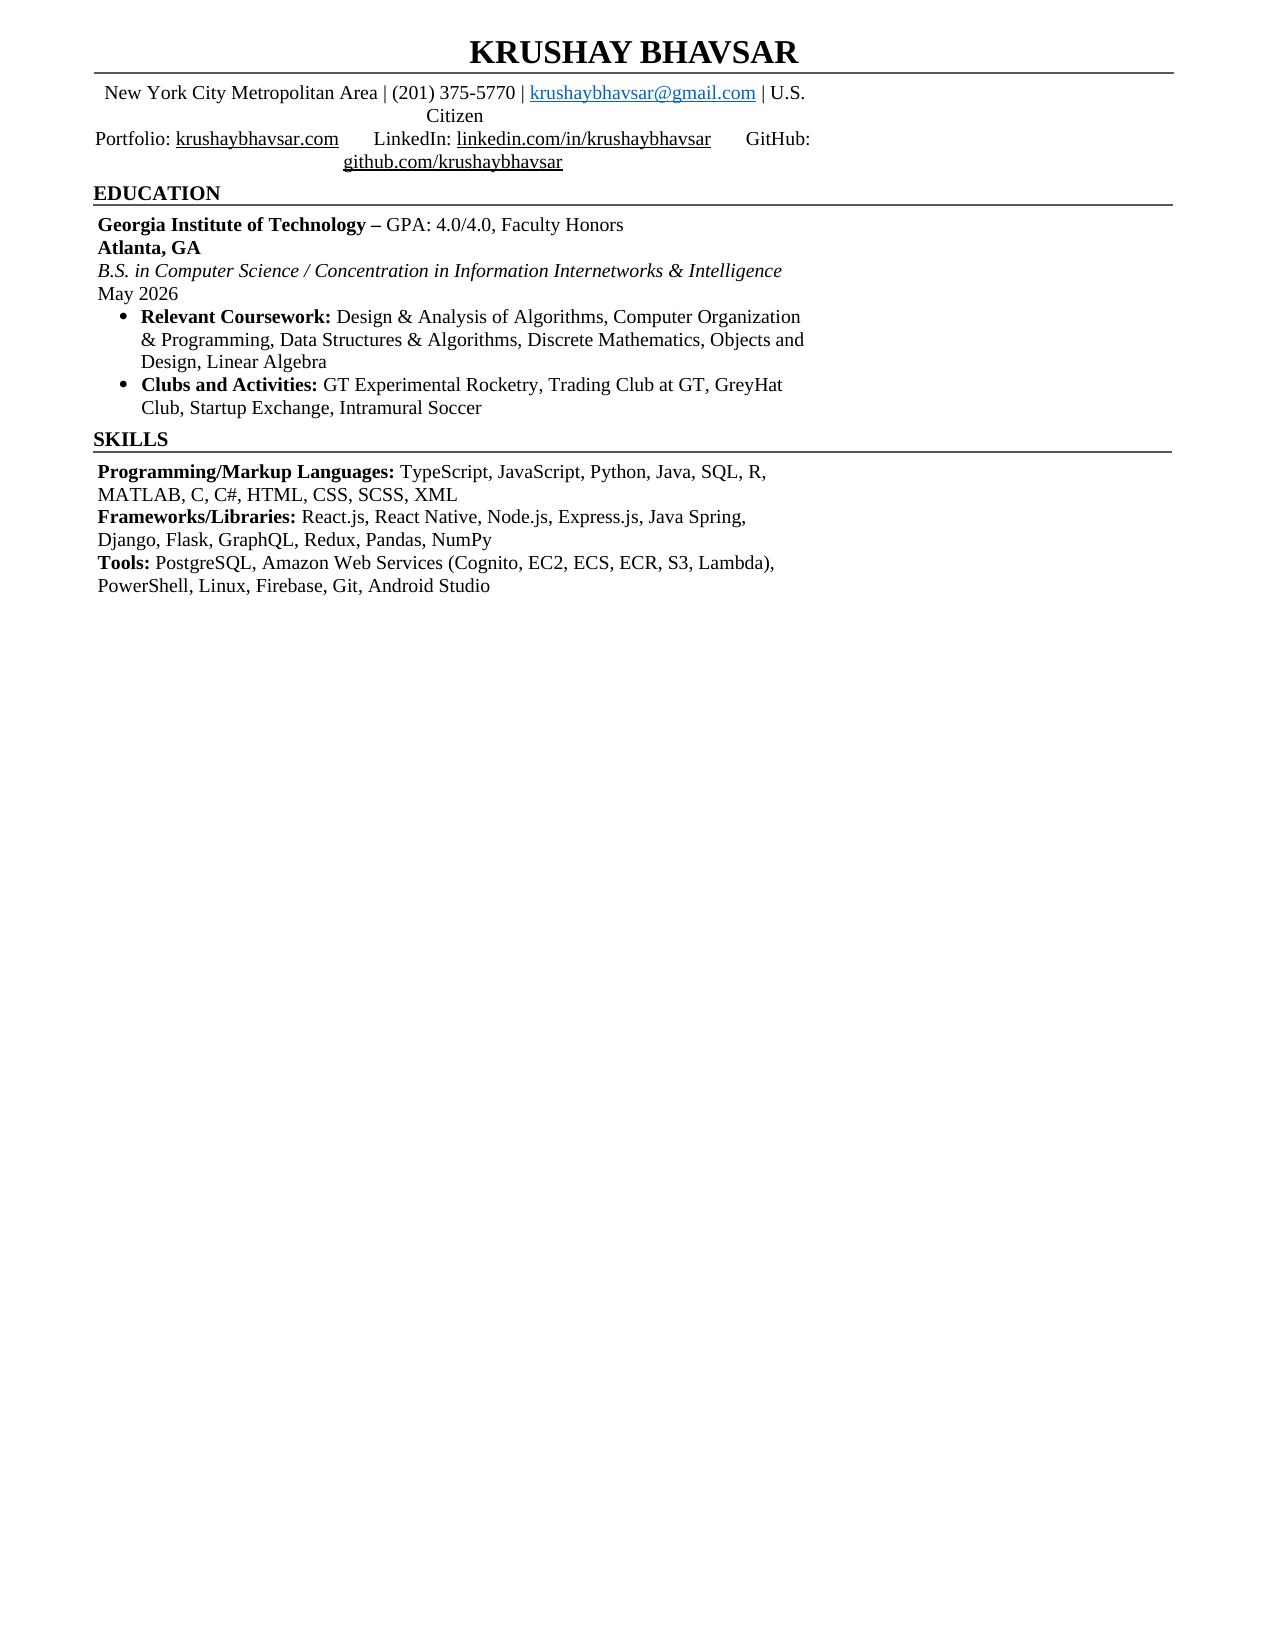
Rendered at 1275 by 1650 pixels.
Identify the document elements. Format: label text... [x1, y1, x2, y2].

title Krushay Bhavsar [94, 37, 1174, 72]
table_header New York City Metropolitan Area | (201) 375-5770 | krushaybhavsar@gmail.com | U.S. Citizen Portfolio: krushaybhavsar.com LinkedIn: linkedin.com/in/krushaybhavsar GitHub: github.com/krushaybhavsar [0, 74, 872, 177]
table_header Programming/Markup Languages: TypeScript, JavaScript, Python, Java, SQL, R, MATLAB, C, C#, HTML, CSS, SCSS, XML Frameworks/Libraries: React.js, React Native, Node.js, Express.js, Java Spring, Django, Flask, GraphQL, Redux, Pandas, NumPy Tools: PostgreSQL, Amazon Web Services (Cognito, EC2, ECS, ECR, S3, Lambda), PowerShell, Linux, Firebase, Git, Android Studio [0, 452, 872, 601]
table_header Georgia Institute of Technology – GPA: 4.0/4.0, Faculty Honors Atlanta, GA B.S. in Computer Science / Concentration in Information Internetworks & Intelligence May 2026 Relevant Coursework: Design & Analysis of Algorithms, Computer Organization & Programming, Data Structures & Algorithms, Discrete Mathematics, Objects and Design, Linear Algebra Clubs and Activities: GT Experimental Rocketry, Trading Club at GT, GreyHat Club, Startup Exchange, Intramural Soccer [0, 206, 872, 423]
subtitle SKILLS [93, 429, 1172, 451]
subtitle EDUCATION [93, 183, 1173, 204]
